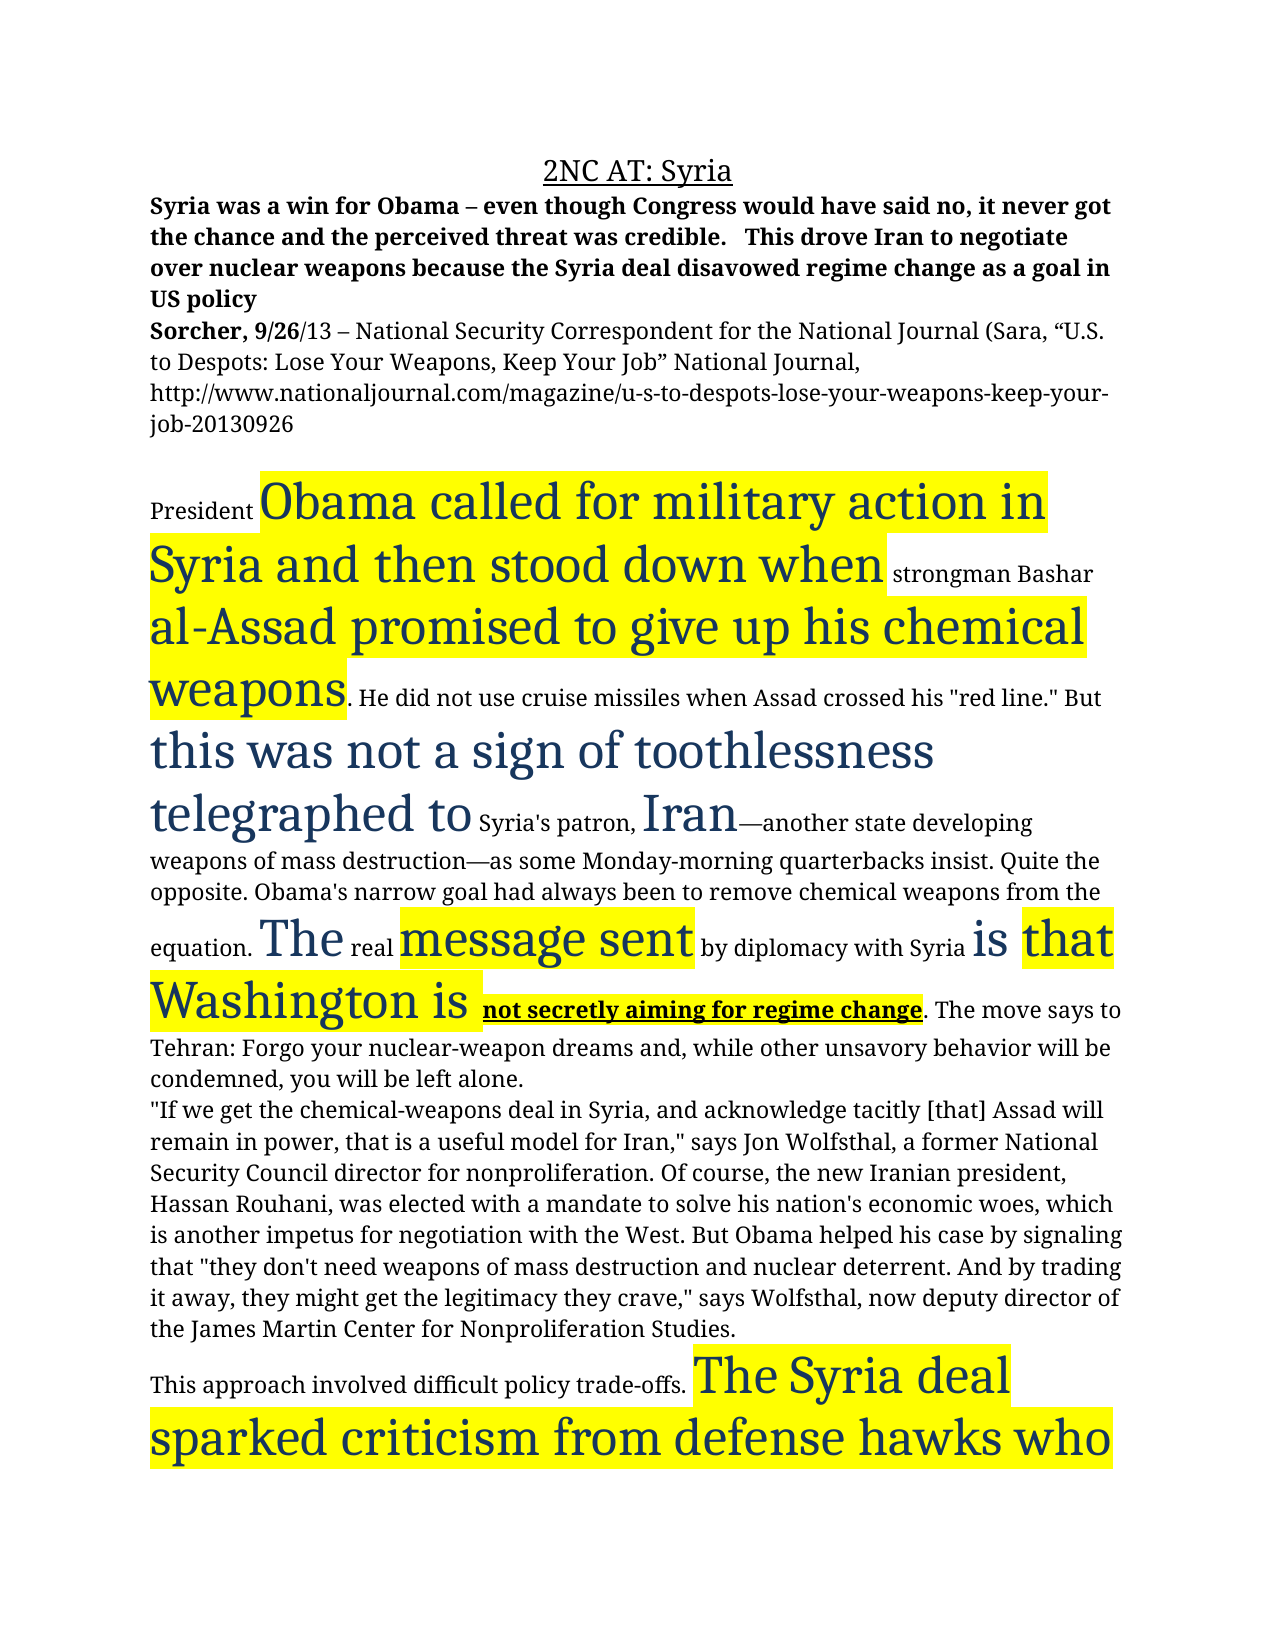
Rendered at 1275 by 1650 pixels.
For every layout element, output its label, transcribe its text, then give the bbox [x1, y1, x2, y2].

text Syria was a win for Obama – even though Congress would have said no, it never got the chance and the perceived threat was credible. This drove Iran to negotiate over nuclear weapons because the Syria deal disavowed regime change as a goal in US policy [150, 190, 1125, 315]
text "If we get the chemical-weapons deal in Syria, and acknowledge tacitly [that] Assad will remain in power, that is a useful model for Iran," says Jon Wolfsthal, a former National Security Council director for nonproliferation. Of course, the new Iranian president, Hassan Rouhani, was elected with a mandate to solve his nation's economic woes, which is another impetus for negotiation with the West. But Obama helped his case by signaling that "they don't need weapons of mass destruction and nuclear deterrent. And by trading it away, they might get the legitimacy they crave," says Wolfsthal, now deputy director of the James Martin Center for Nonproliferation Studies. [150, 1094, 1125, 1344]
text http://www.nationaljournal.com/magazine/u-s-to-despots-lose-your-weapons-keep-your-job-20130926 [150, 377, 1125, 440]
text President Obama called for military action in Syria and then stood down when strongman Bashar al-Assad promised to give up his chemical weapons. He did not use cruise missiles when Assad crossed his "red line." But this was not a sign of toothlessness telegraphed to Syria's patron, Iran—another state developing weapons of mass destruction—as some Monday-morning quarterbacks insist. Quite the opposite. Obama's narrow goal had always been to remove chemical weapons from the equation. The real message sent by diplomacy with Syria is that Washington is not secretly aiming for regime change. The move says to Tehran: Forgo your nuclear-weapon dreams and, while other unsavory behavior will be condemned, you will be left alone. [150, 471, 1125, 1094]
text Sorcher, 9/26/13 – National Security Correspondent for the National Journal (Sara, “U.S. to Despots: Lose Your Weapons, Keep Your Job” National Journal, [150, 315, 1125, 377]
subtitle 2NC AT: Syria [150, 150, 1125, 190]
